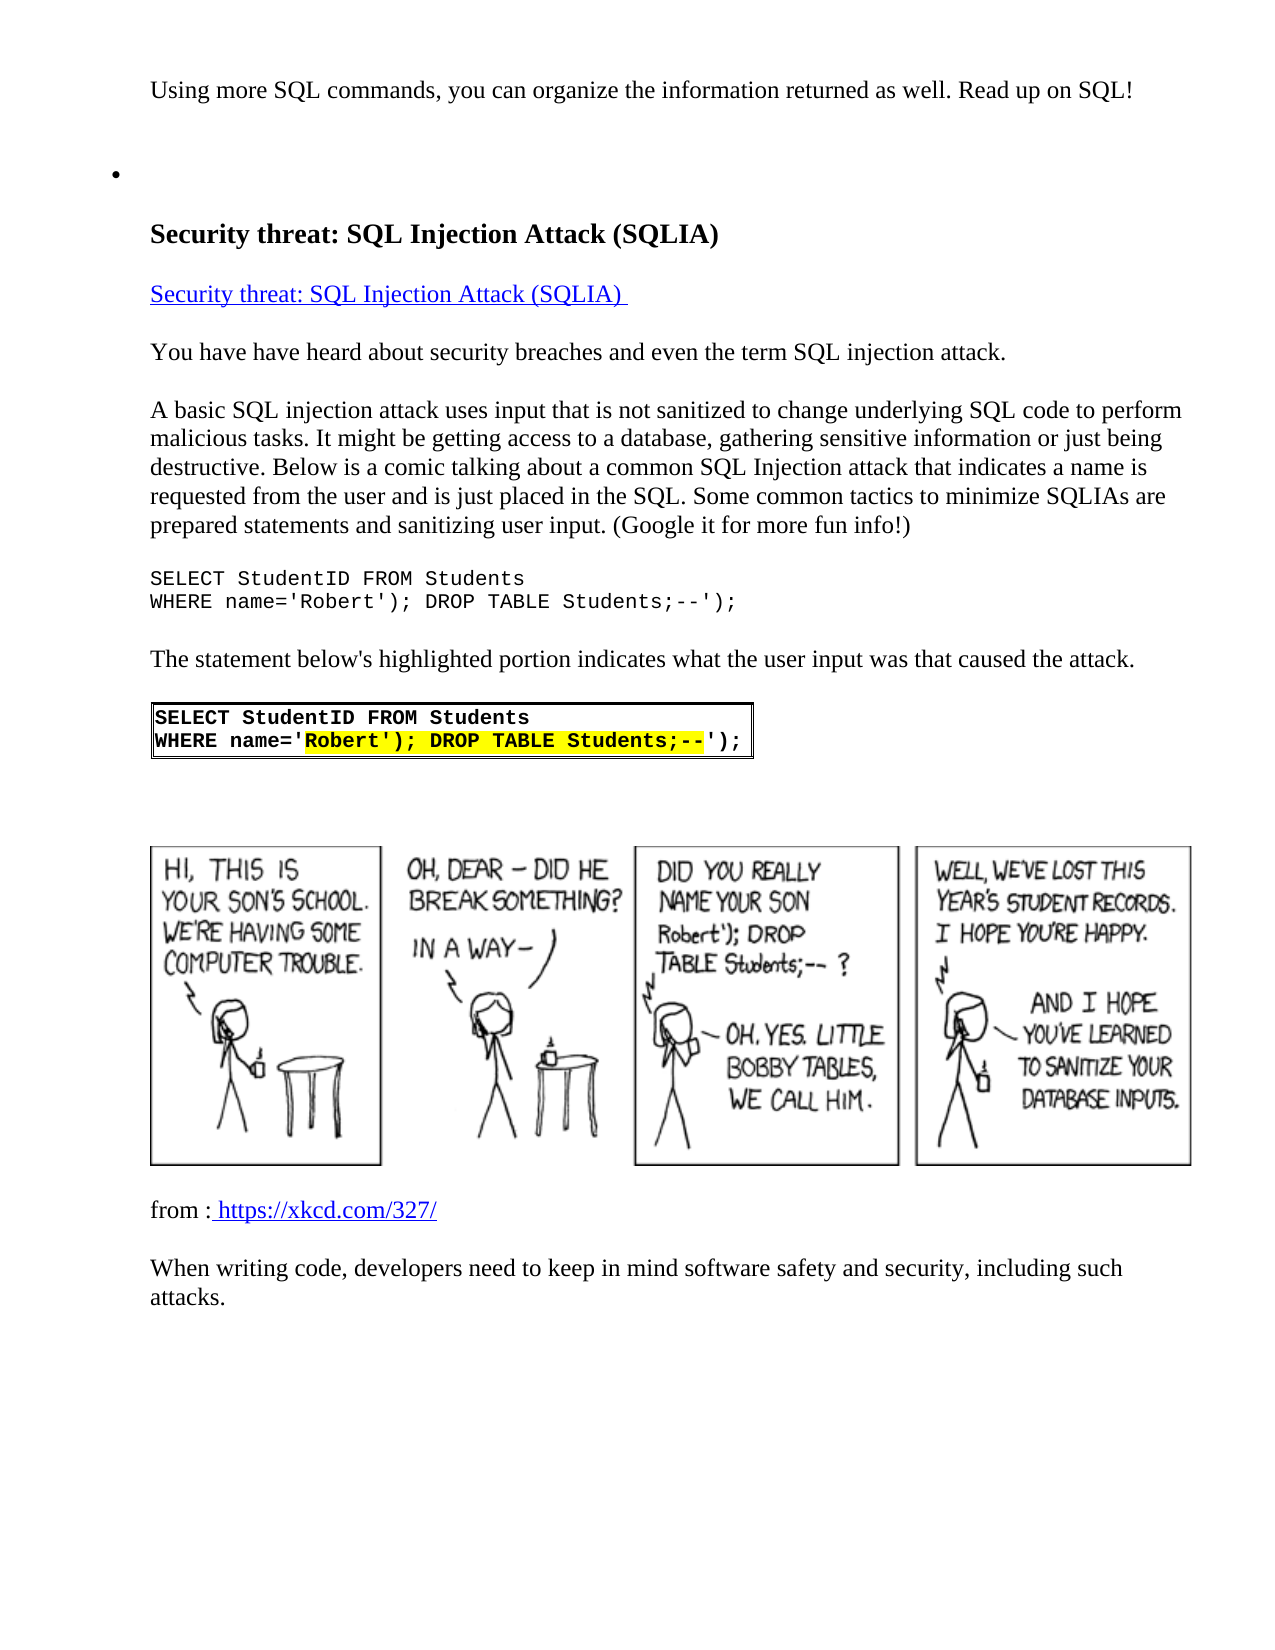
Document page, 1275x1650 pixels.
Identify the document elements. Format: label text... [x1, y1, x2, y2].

table_header SELECT StudentID FROM Students WHERE name='Robert'); DROP TABLE Students;--'); [154, 705, 751, 756]
text Using more SQL commands, you can organize the information returned as well. Read up on SQL! [150, 75, 1200, 104]
text SELECT StudentID FROM Students [150, 568, 1200, 591]
text from : https://xkcd.com/327/ [150, 1195, 1200, 1224]
text A basic SQL injection attack uses input that is not sanitized to change underlying SQL code to perform malicious tasks. It might be getting access to a database, gathering sensitive information or just being destructive. Below is a comic talking about a common SQL Injection attack that indicates a name is requested from the user and is just placed in the SQL. Some common tactics to minimize SQLIAs are prepared statements and sanitizing user input. (Google it for more fun info!) [150, 395, 1200, 538]
text WHERE name='Robert'); DROP TABLE Students;--'); [150, 591, 1200, 615]
text The statement below's highlighted portion indicates what the user input was that caused the attack. [150, 644, 1200, 673]
text Security threat: SQL Injection Attack (SQLIA) [150, 279, 1200, 308]
text You have have heard about security breaches and even the term SQL injection attack. [150, 337, 1200, 366]
picture [150, 846, 1192, 1166]
text Security threat: SQL Injection Attack (SQLIA) [150, 217, 1200, 250]
text When writing code, developers need to keep in mind software safety and security, including such attacks. [150, 1253, 1200, 1310]
